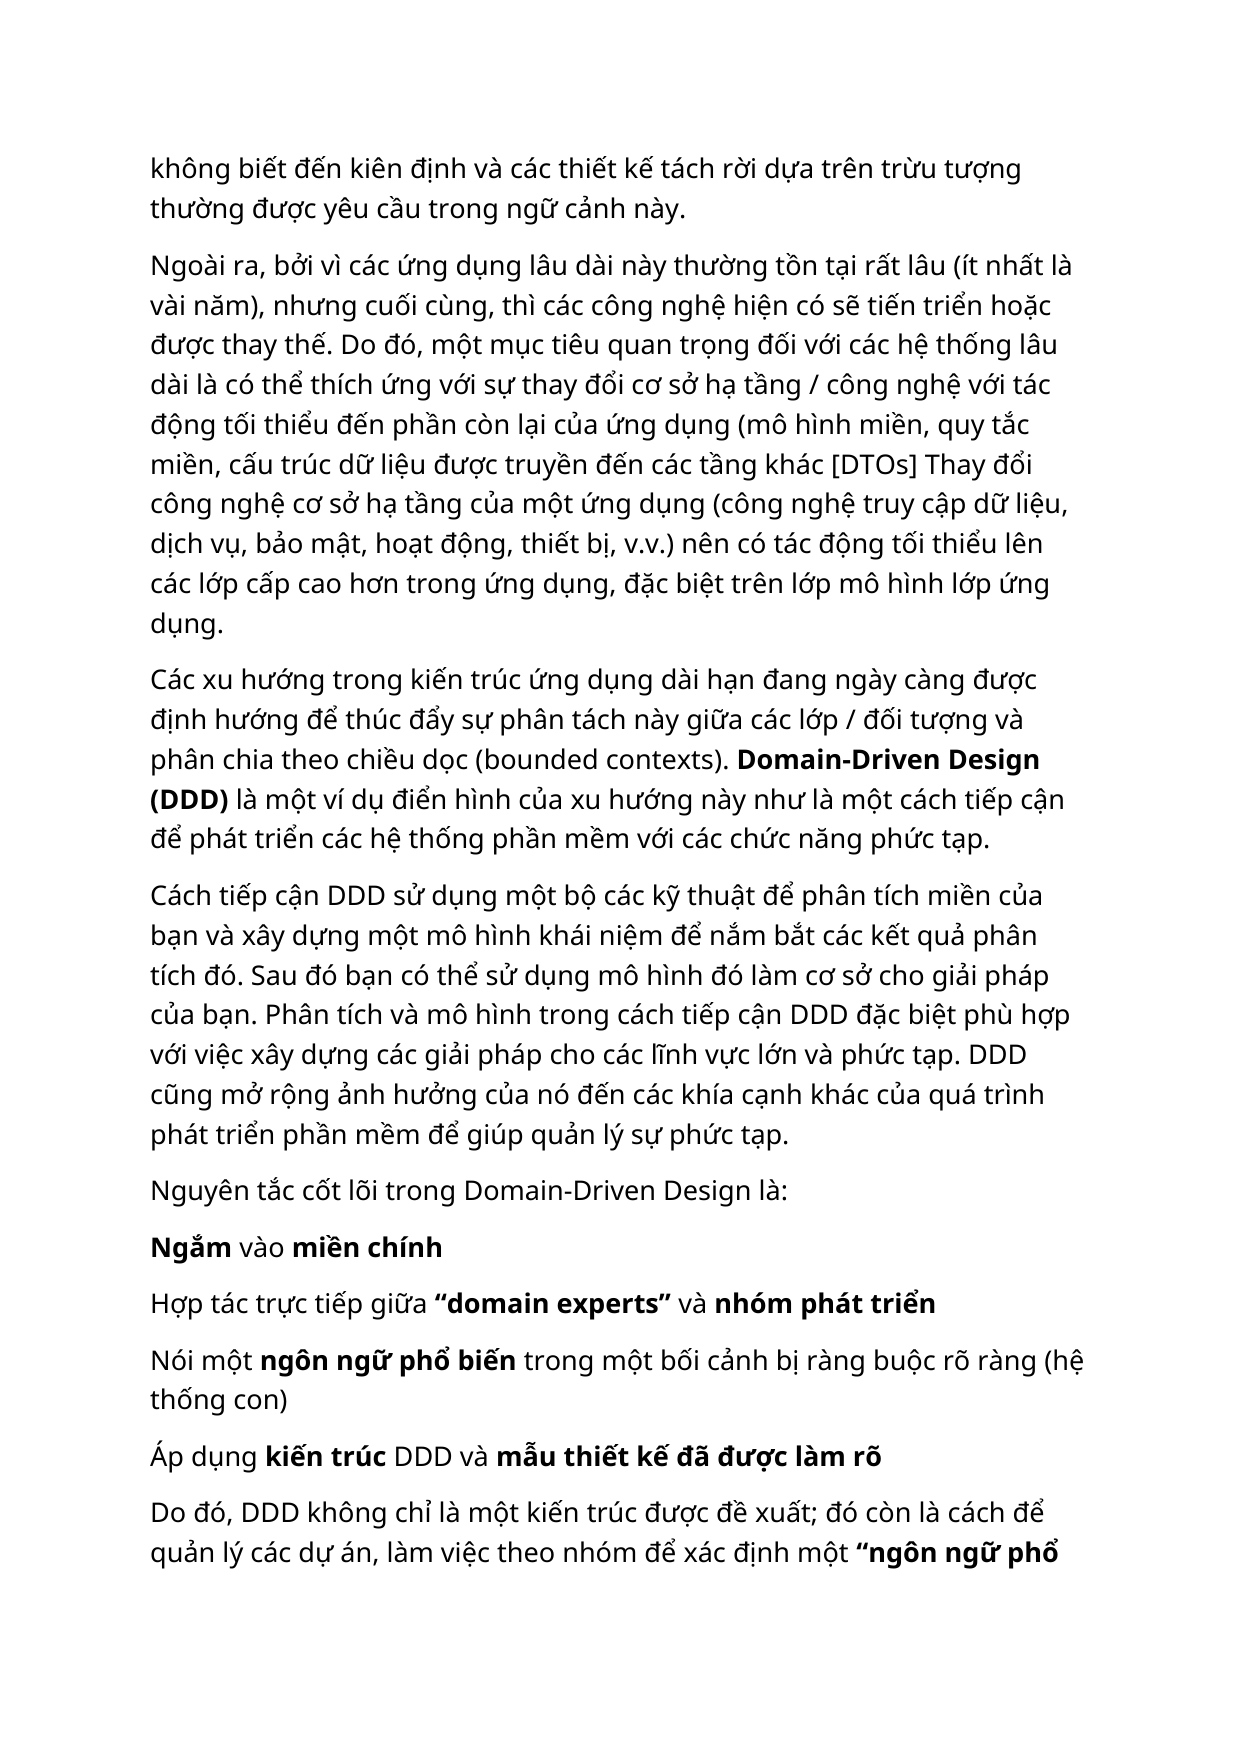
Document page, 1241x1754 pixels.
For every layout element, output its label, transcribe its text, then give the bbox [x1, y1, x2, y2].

text Nguyên tắc cốt lõi trong Domain-Driven Design là: [150, 1172, 1090, 1208]
text Ngoài ra, bởi vì các ứng dụng lâu dài này thường tồn tại rất lâu (ít nhất là vài năm), nhưng cuối cùng, thì các công nghệ hiện có sẽ tiến triển hoặc được thay thế. Do đó, một mục tiêu quan trọng đối với các hệ thống lâu dài là có thể thích ứng với sự thay đổi cơ sở hạ tầng / công nghệ với tác động tối thiểu đến phần còn lại của ứng dụng (mô hình miền, quy tắc miền, cấu trúc dữ liệu được truyền đến các tầng khác [DTOs] Thay đổi công nghệ cơ sở hạ tầng của một ứng dụng (công nghệ truy cập dữ liệu, dịch vụ, bảo mật, hoạt động, thiết bị, v.v.) nên có tác động tối thiểu lên các lớp cấp cao hơn trong ứng dụng, đặc biệt trên lớp mô hình lớp ứng dụng. [150, 246, 1090, 641]
text Hợp tác trực tiếp giữa “domain experts” và nhóm phát triển [150, 1284, 1090, 1321]
text Áp dụng kiến trúc DDD và mẫu thiết kế đã được làm rõ [150, 1437, 1090, 1474]
text Các xu hướng trong kiến trúc ứng dụng dài hạn đang ngày càng được định hướng để thúc đẩy sự phân tách này giữa các lớp / đối tượng và phân chia theo chiều dọc (bounded contexts). Domain-Driven Design (DDD) là một ví dụ điển hình của xu hướng này như là một cách tiếp cận để phát triển các hệ thống phần mềm với các chức năng phức tạp. [150, 661, 1090, 857]
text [150, 1494, 1090, 1570]
text Ngắm vào miền chính [150, 1228, 1090, 1265]
text Nói một ngôn ngữ phổ biến trong một bối cảnh bị ràng buộc rõ ràng (hệ thống con) [150, 1341, 1090, 1418]
text Cách tiếp cận DDD sử dụng một bộ các kỹ thuật để phân tích miền của bạn và xây dựng một mô hình khái niệm để nắm bắt các kết quả phân tích đó. Sau đó bạn có thể sử dụng mô hình đó làm cơ sở cho giải pháp của bạn. Phân tích và mô hình trong cách tiếp cận DDD đặc biệt phù hợp với việc xây dựng các giải pháp cho các lĩnh vực lớn và phức tạp. DDD cũng mở rộng ảnh hưởng của nó đến các khía cạnh khác của quá trình phát triển phần mềm để giúp quản lý sự phức tạp. [150, 876, 1090, 1152]
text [150, 150, 1090, 227]
